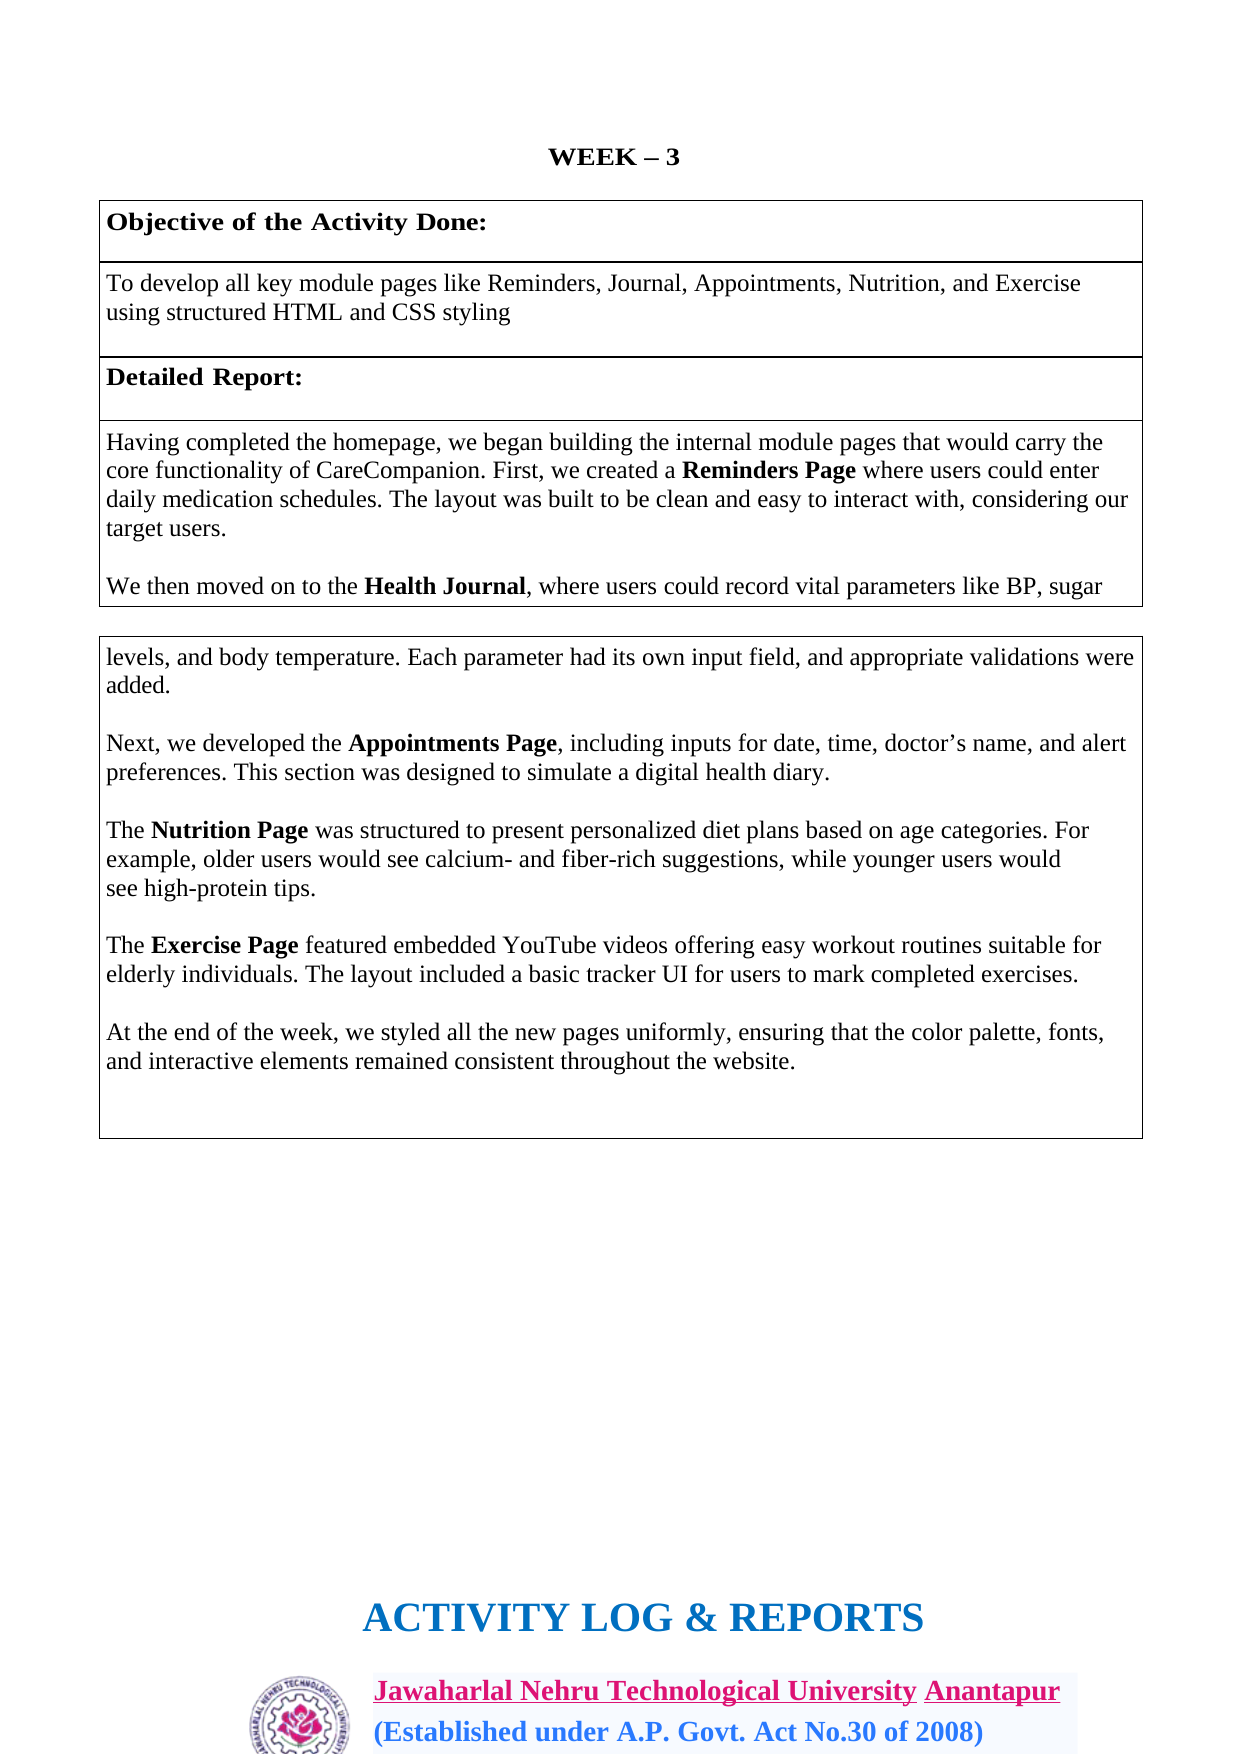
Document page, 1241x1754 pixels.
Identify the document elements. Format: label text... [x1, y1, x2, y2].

table_cell To develop all key module pages like Reminders, Journal, Appointments, Nutrition, and Exercise using structured HTML and CSS styling [100, 263, 1142, 356]
subtitle ACTIVITY LOG & REPORTS [135, 1592, 1152, 1640]
table_header levels, and body temperature. Each parameter had its own input field, and appropriate validations were added. Next, we developed the Appointments Page, including inputs for date, time, doctor’s name, and alert preferences. This section was designed to simulate a digital health diary. The Nutrition Page was structured to present personalized diet plans based on age categories. For example, older users would see calcium- and fiber-rich suggestions, while younger users would see high-protein tips. The Exercise Page featured embedded YouTube videos offering easy workout routines suitable for elderly individuals. The layout included a basic tracker UI for users to mark completed exercises. At the end of the week, we styled all the new pages uniformly, ensuring that the color palette, fonts, and interactive elements remained consistent throughout the website. [100, 637, 1142, 1138]
table_cell Having completed the homepage, we began building the internal module pages that would carry the core functionality of CareCompanion. First, we created a Reminders Page where users could enter daily medication schedules. The layout was built to be clean and easy to interact with, considering our target users. We then moved on to the Health Journal, where users could record vital parameters like BP, sugar [100, 421, 1142, 606]
table_header Objective of the Activity Done: [100, 201, 1142, 261]
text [444, 142, 784, 170]
table_cell Detailed Report: [100, 358, 1142, 420]
picture [249, 1675, 352, 1754]
